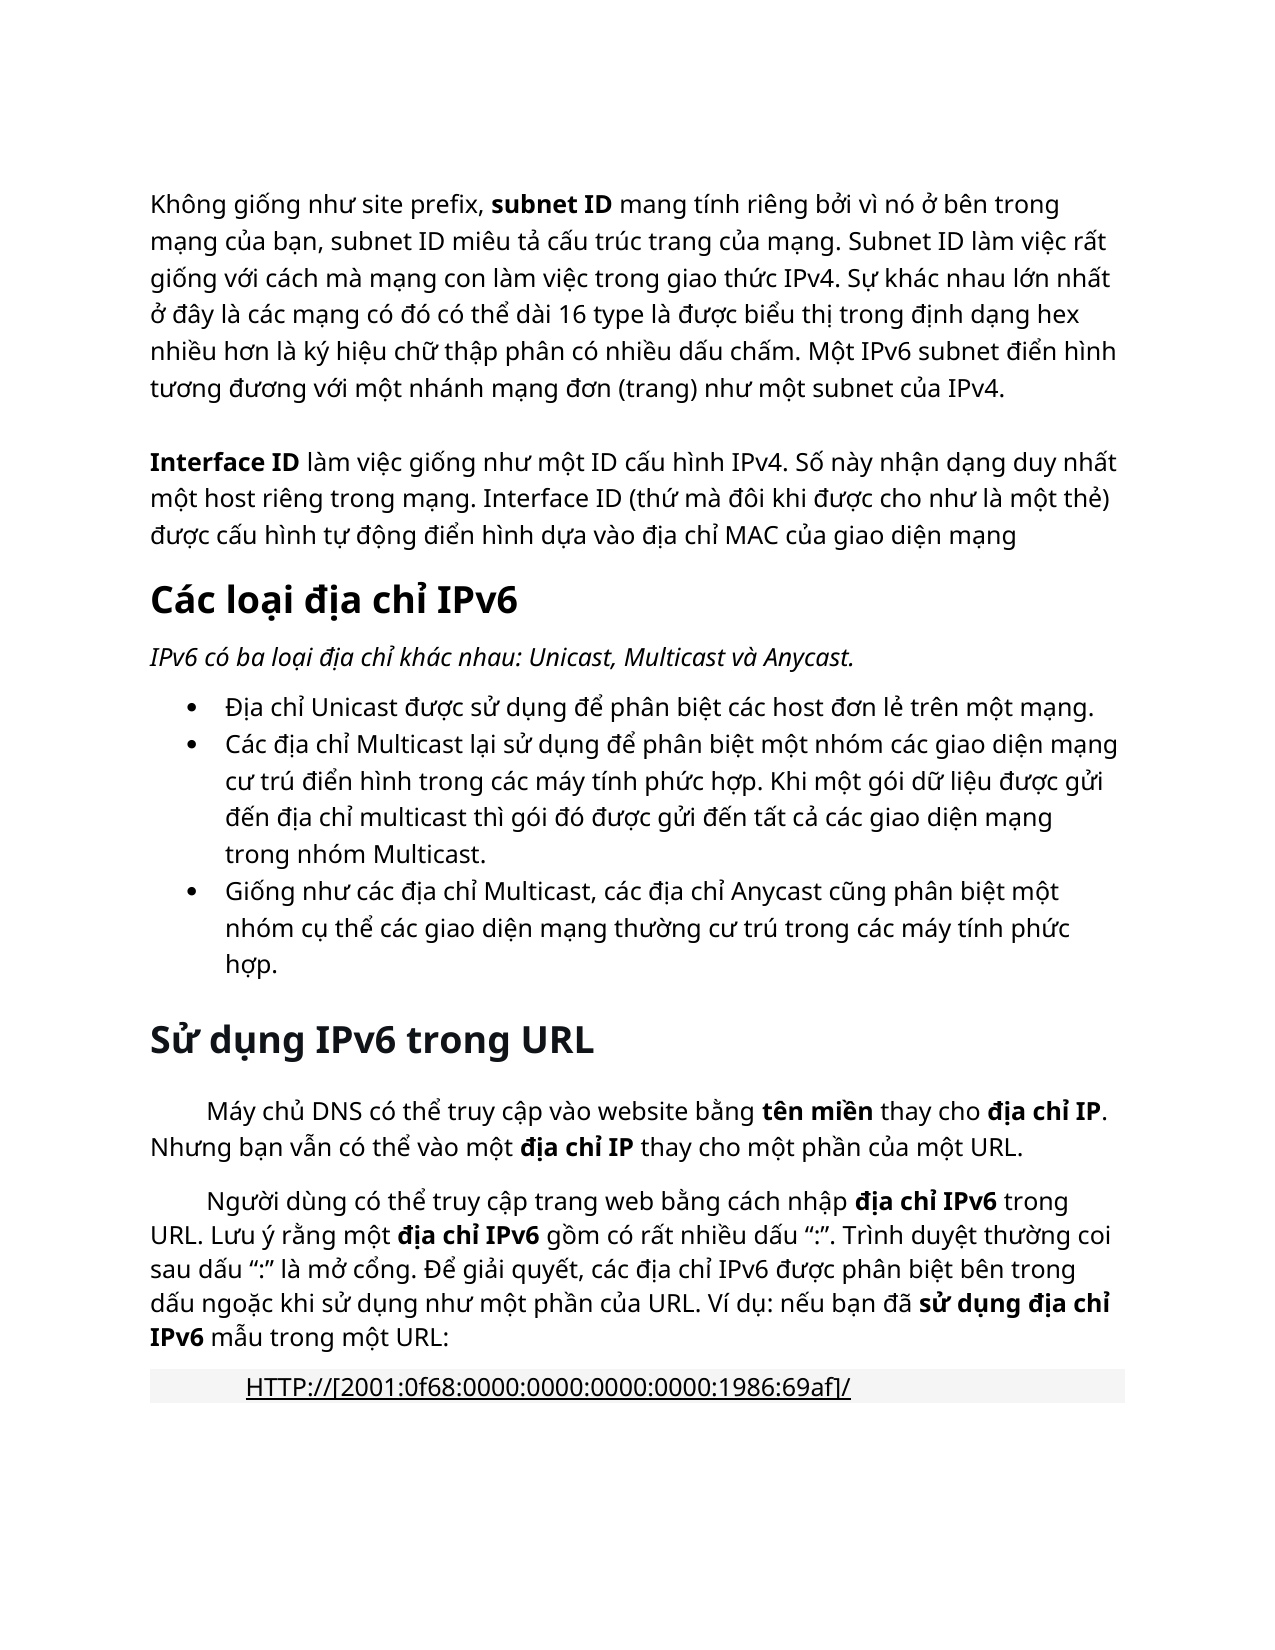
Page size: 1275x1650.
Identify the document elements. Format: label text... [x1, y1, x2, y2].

list Địa chỉ Unicast được sử dụng để phân biệt các host đơn lẻ trên một mạng. [187, 689, 1125, 724]
text Không giống như site prefix, subnet ID mang tính riêng bởi vì nó ở bên trong mạng của bạn, subnet ID miêu tả cấu trúc trang của mạng. Subnet ID làm việc rất giống với cách mà mạng con làm việc trong giao thức IPv4. Sự khác nhau lớn nhất ở đây là các mạng có đó có thể dài 16 type là được biểu thị trong định dạng hex nhiều hơn là ký hiệu chữ thập phân có nhiều dấu chấm. Một IPv6 subnet điển hình tương đương với một nhánh mạng đơn (trang) như một subnet của IPv4. Interface ID làm việc giống như một ID cấu hình IPv4. Số này nhận dạng duy nhất một host riêng trong mạng. Interface ID (thứ mà đôi khi được cho như là một thẻ) được cấu hình tự động điển hình dựa vào địa chỉ MAC của giao diện mạng [150, 150, 1125, 552]
text Máy chủ DNS có thể truy cập vào website bằng tên miền thay cho địa chỉ IP. Nhưng bạn vẫn có thể vào một địa chỉ IP thay cho một phần của một URL. [150, 1093, 1125, 1164]
subtitle Các loại địa chỉ IPv6 [150, 571, 1125, 624]
subtitle Sử dụng IPv6 trong URL [150, 1013, 1125, 1064]
text HTTP://[2001:0f68:0000:0000:0000:0000:1986:69af]/ [150, 1369, 1125, 1403]
text IPv6 có ba loại địa chỉ khác nhau: Unicast, Multicast và Anycast. [150, 640, 1125, 674]
list Giống như các địa chỉ Multicast, các địa chỉ Anycast cũng phân biệt một nhóm cụ thể các giao diện mạng thường cư trú trong các máy tính phức hợp. [187, 873, 1125, 981]
list Các địa chỉ Multicast lại sử dụng để phân biệt một nhóm các giao diện mạng cư trú điển hình trong các máy tính phức hợp. Khi một gói dữ liệu được gửi đến địa chỉ multicast thì gói đó được gửi đến tất cả các giao diện mạng trong nhóm Multicast. [187, 726, 1125, 871]
text Người dùng có thể truy cập trang web bằng cách nhập địa chỉ IPv6 trong URL. Lưu ý rằng một địa chỉ IPv6 gồm có rất nhiều dấu “:”. Trình duyệt thường coi sau dấu “:” là mở cổng. Để giải quyết, các địa chỉ IPv6 được phân biệt bên trong dấu ngoặc khi sử dụng như một phần của URL. Ví dụ: nếu bạn đã sử dụng địa chỉ IPv6 mẫu trong một URL: [150, 1183, 1125, 1354]
